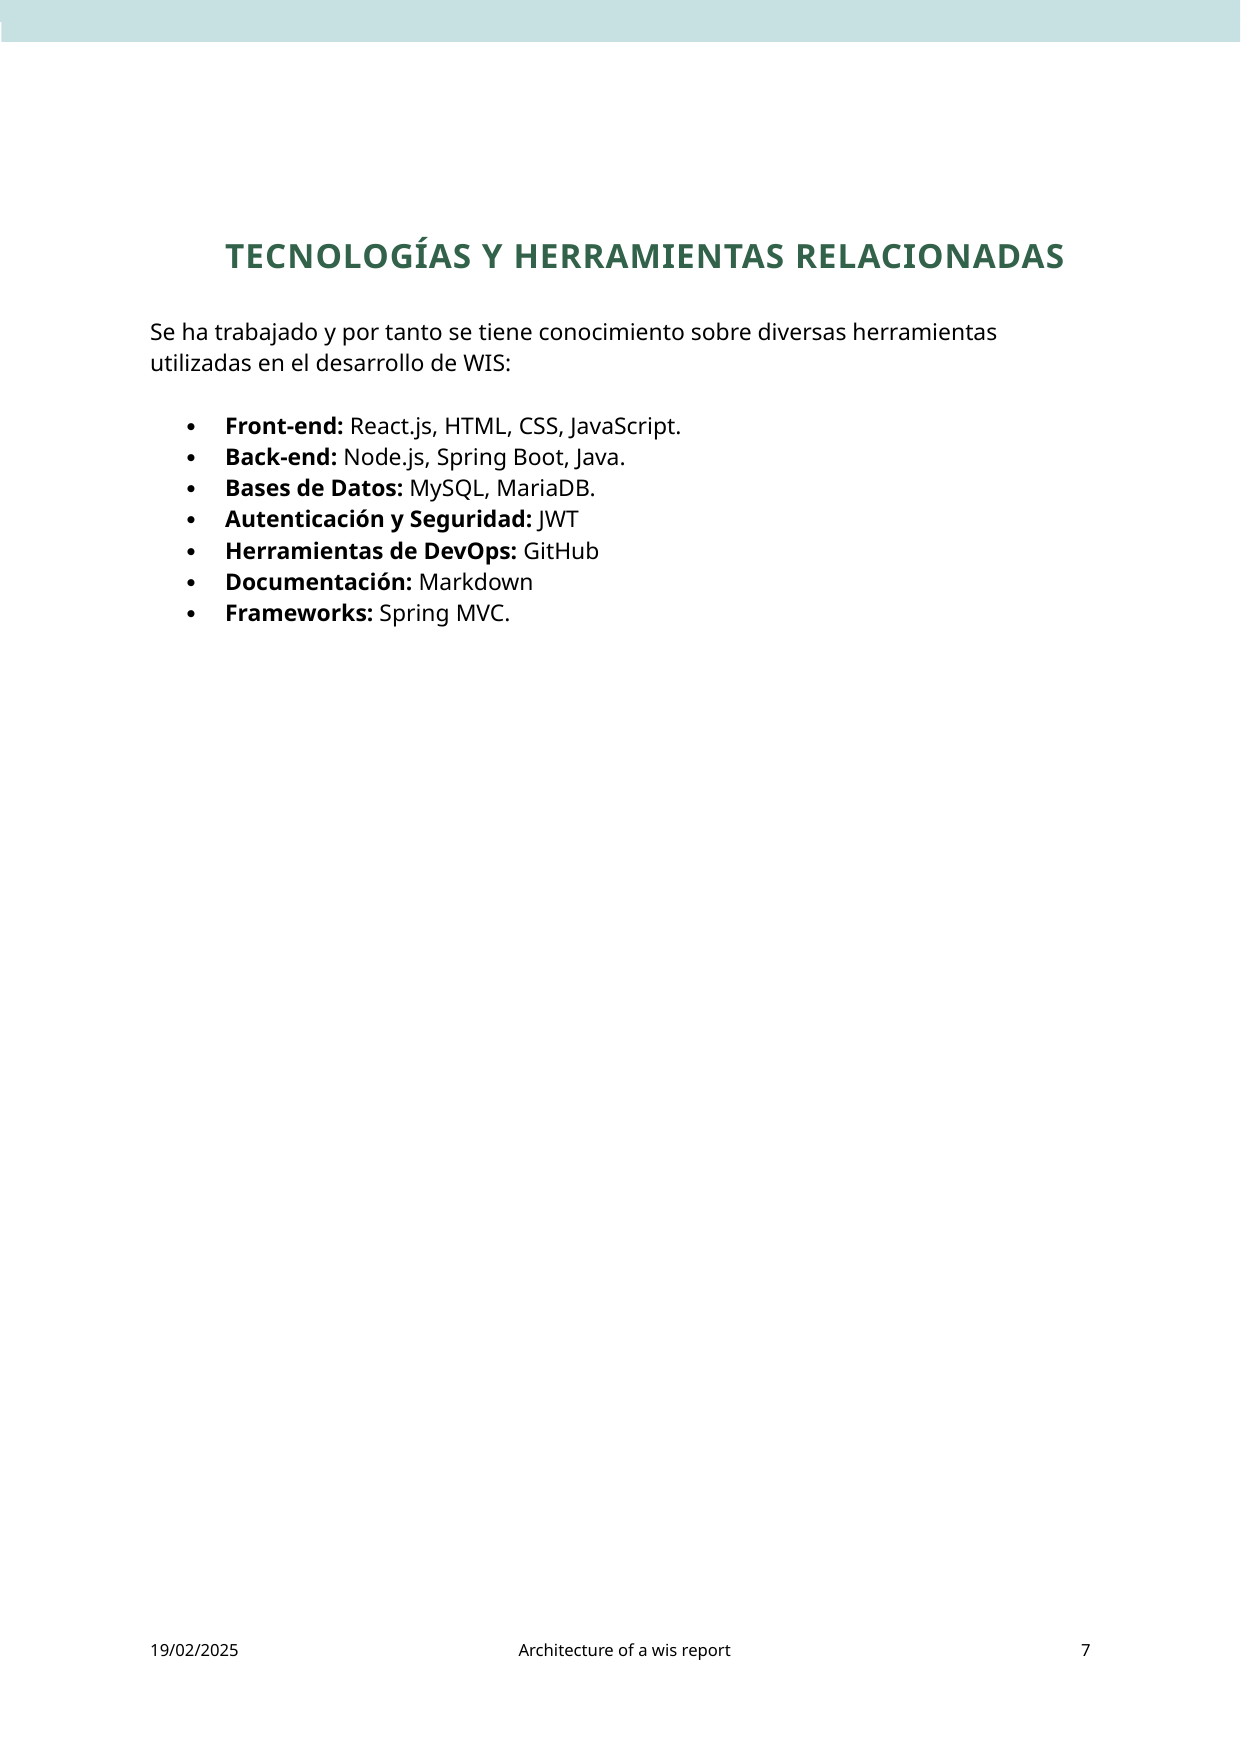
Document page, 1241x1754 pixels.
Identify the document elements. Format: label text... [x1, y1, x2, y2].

subtitle Back-end: Node.js, Spring Boot, Java. [187, 441, 1090, 472]
subtitle Autenticación y Seguridad: JWT [187, 503, 1090, 534]
subtitle Documentación: Markdown [187, 566, 1090, 597]
subtitle tecnologías y herramientas relacionadas [150, 233, 1090, 278]
subtitle Front-end: React.js, HTML, CSS, JavaScript. [187, 409, 1090, 441]
subtitle Frameworks: Spring MVC. [187, 597, 1090, 628]
subtitle Bases de Datos: MySQL, MariaDB. [187, 472, 1090, 503]
subtitle Herramientas de DevOps: GitHub [187, 534, 1090, 566]
subtitle Se ha trabajado y por tanto se tiene conocimiento sobre diversas herramientas utilizadas en el desarrollo de WIS: [150, 316, 1090, 378]
